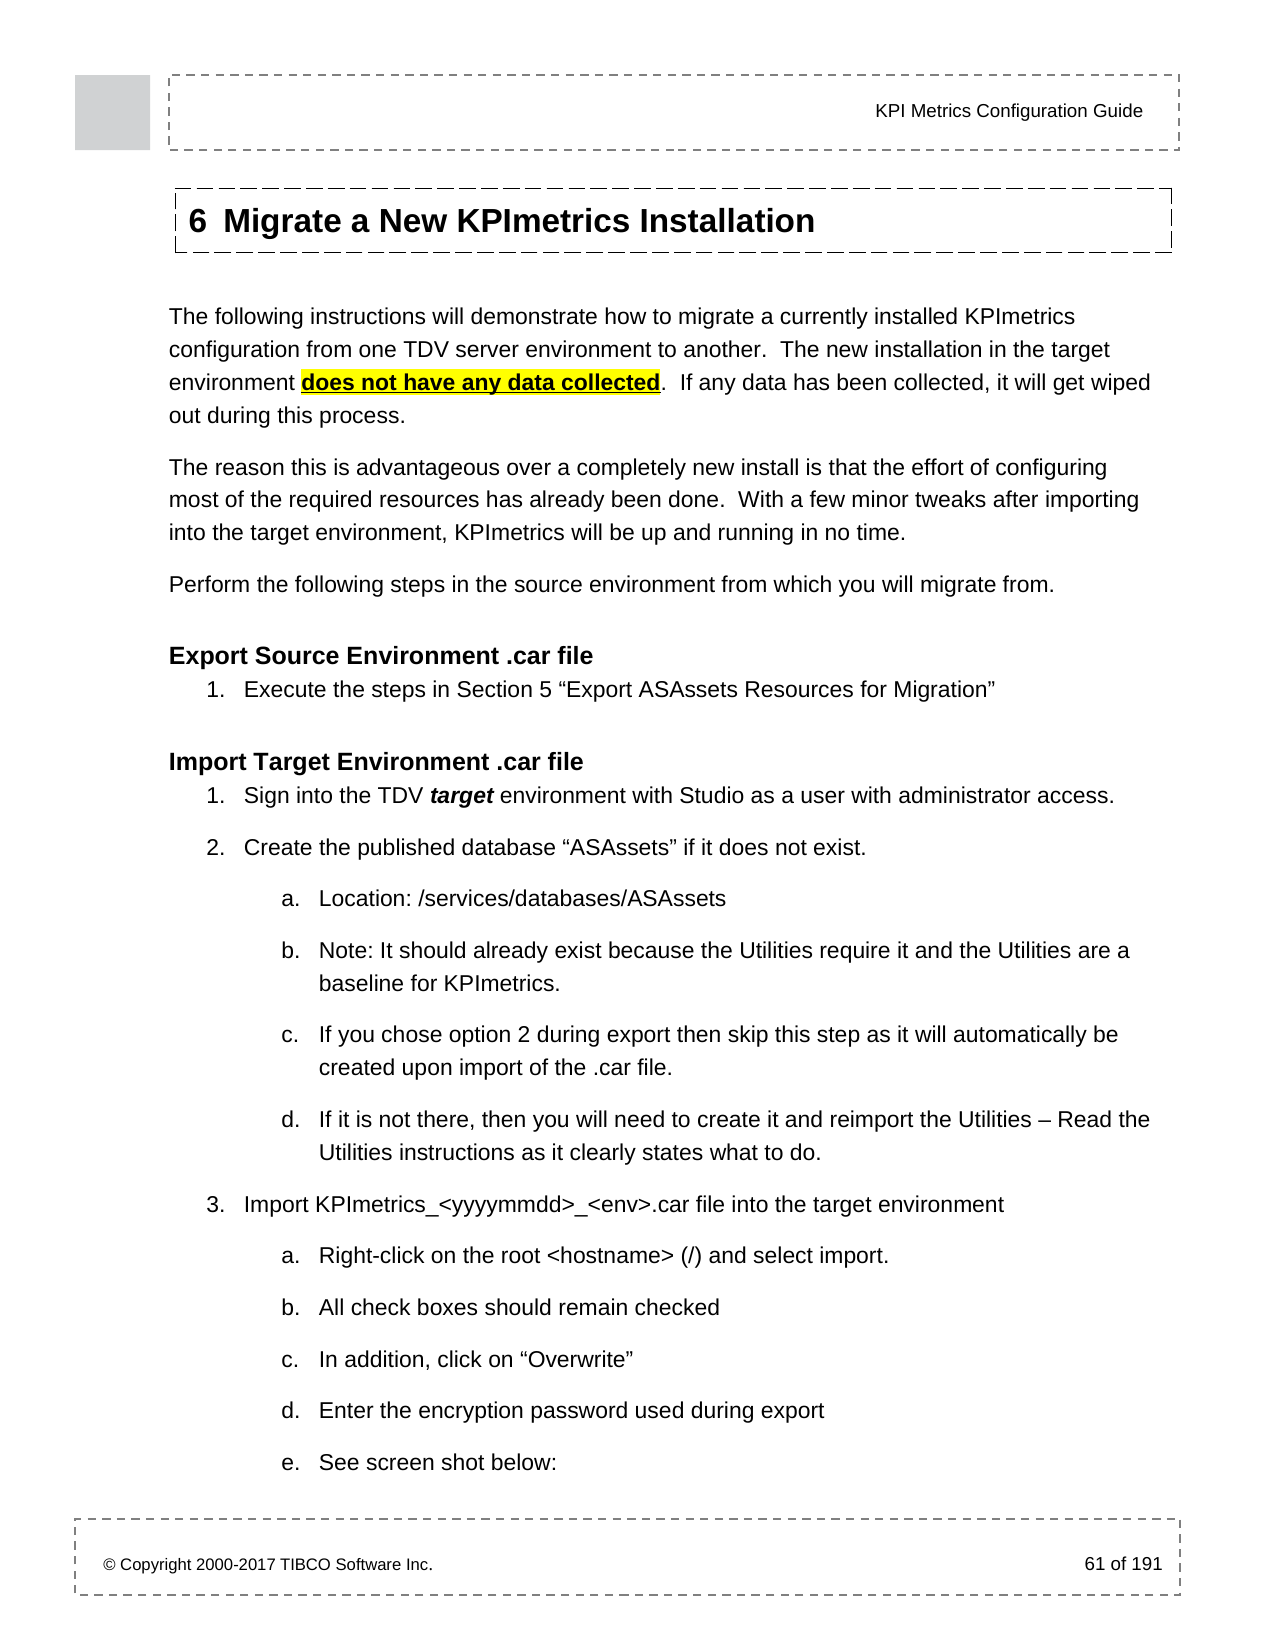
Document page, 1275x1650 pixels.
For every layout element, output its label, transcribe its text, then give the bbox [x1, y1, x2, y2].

subtitle Migrate a New KPImetrics Installation [175, 187, 1172, 253]
list Enter the encryption password used during export [281, 1397, 1162, 1423]
list Create the published database “ASAssets” if it does not exist. [206, 833, 1162, 860]
list If it is not there, then you will need to create it and reimport the Utilities – Read the Utilities instructions as it clearly states what to do. [281, 1106, 1162, 1165]
list Right-click on the root <hostname> (/) and select import. [281, 1242, 1162, 1268]
text The following instructions will demonstrate how to migrate a currently installed KPImetrics configuration from one TDV server environment to another. The new installation in the target environment does not have any data collected. If any data has been collected, it will get wiped out during this process. [169, 303, 1162, 428]
subtitle Export Source Environment .car file [169, 641, 1162, 670]
text The reason this is advantageous over a completely new install is that the effort of configuring most of the required resources has already been done. With a few minor tweaks after importing into the target environment, KPImetrics will be up and running in no time. [169, 453, 1162, 546]
text Perform the following steps in the source environment from which you will migrate from. [169, 571, 1162, 597]
list If you chose option 2 during export then skip this step as it will automatically be created upon import of the .car file. [281, 1021, 1162, 1081]
list All check boxes should remain checked [281, 1294, 1162, 1320]
list Note: It should already exist because the Utilities require it and the Utilities are a baseline for KPImetrics. [281, 937, 1162, 996]
list Location: /services/databases/ASAssets [281, 885, 1162, 911]
list See screen shot below: [281, 1449, 1162, 1475]
list Execute the steps in Section 5 “Export ASAssets Resources for Migration” [206, 676, 1162, 703]
list Import KPImetrics_<yyyymmdd>_<env>.car file into the target environment [206, 1191, 1162, 1217]
list Sign into the TDV target environment with Studio as a user with administrator access. [206, 782, 1162, 808]
list In addition, click on “Overwrite” [281, 1346, 1162, 1372]
subtitle Import Target Environment .car file [169, 747, 1162, 776]
